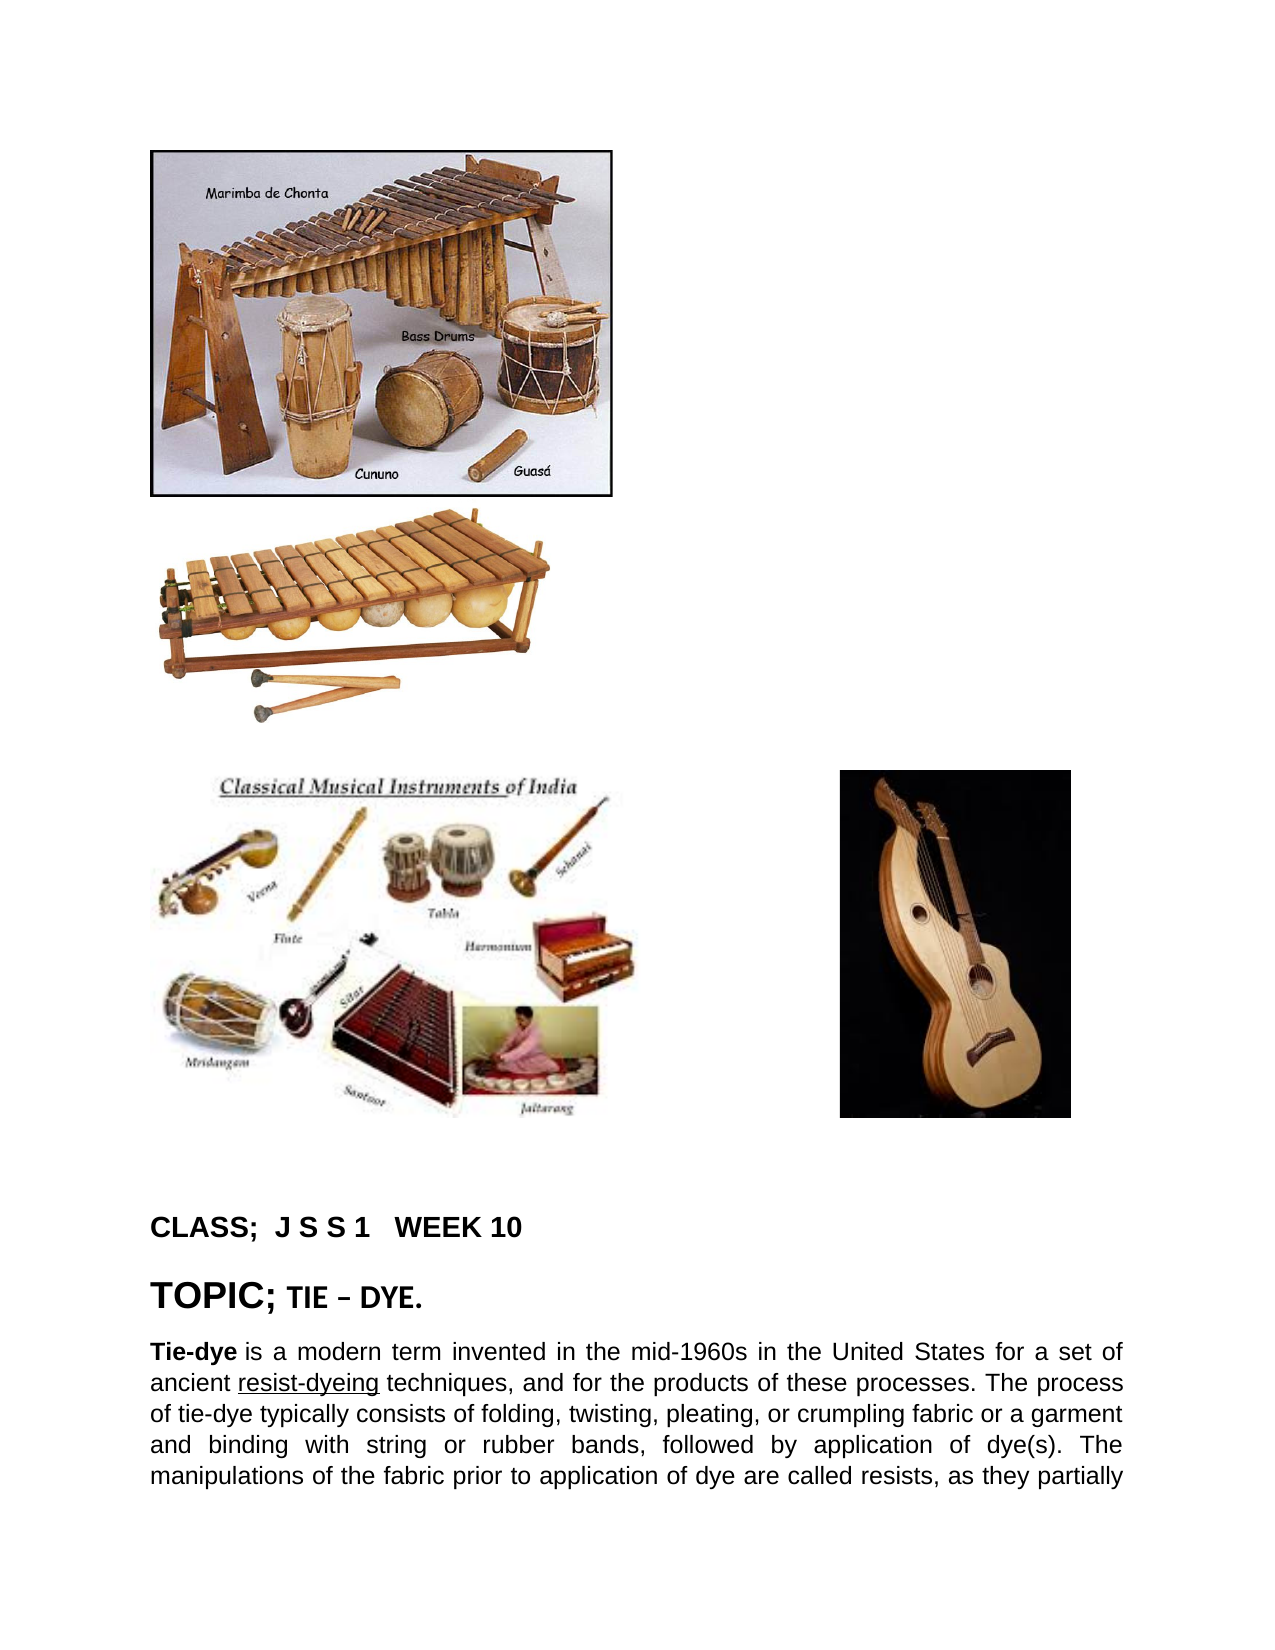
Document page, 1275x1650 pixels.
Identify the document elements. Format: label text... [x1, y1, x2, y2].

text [150, 1337, 1125, 1490]
text CLASS; J S S 1 WEEK 10 [150, 1210, 1125, 1244]
picture [839, 770, 1071, 1118]
picture [150, 150, 613, 497]
picture [150, 499, 552, 723]
text TOPIC; TIE – DYE. [150, 1273, 1125, 1317]
picture [150, 747, 644, 1118]
